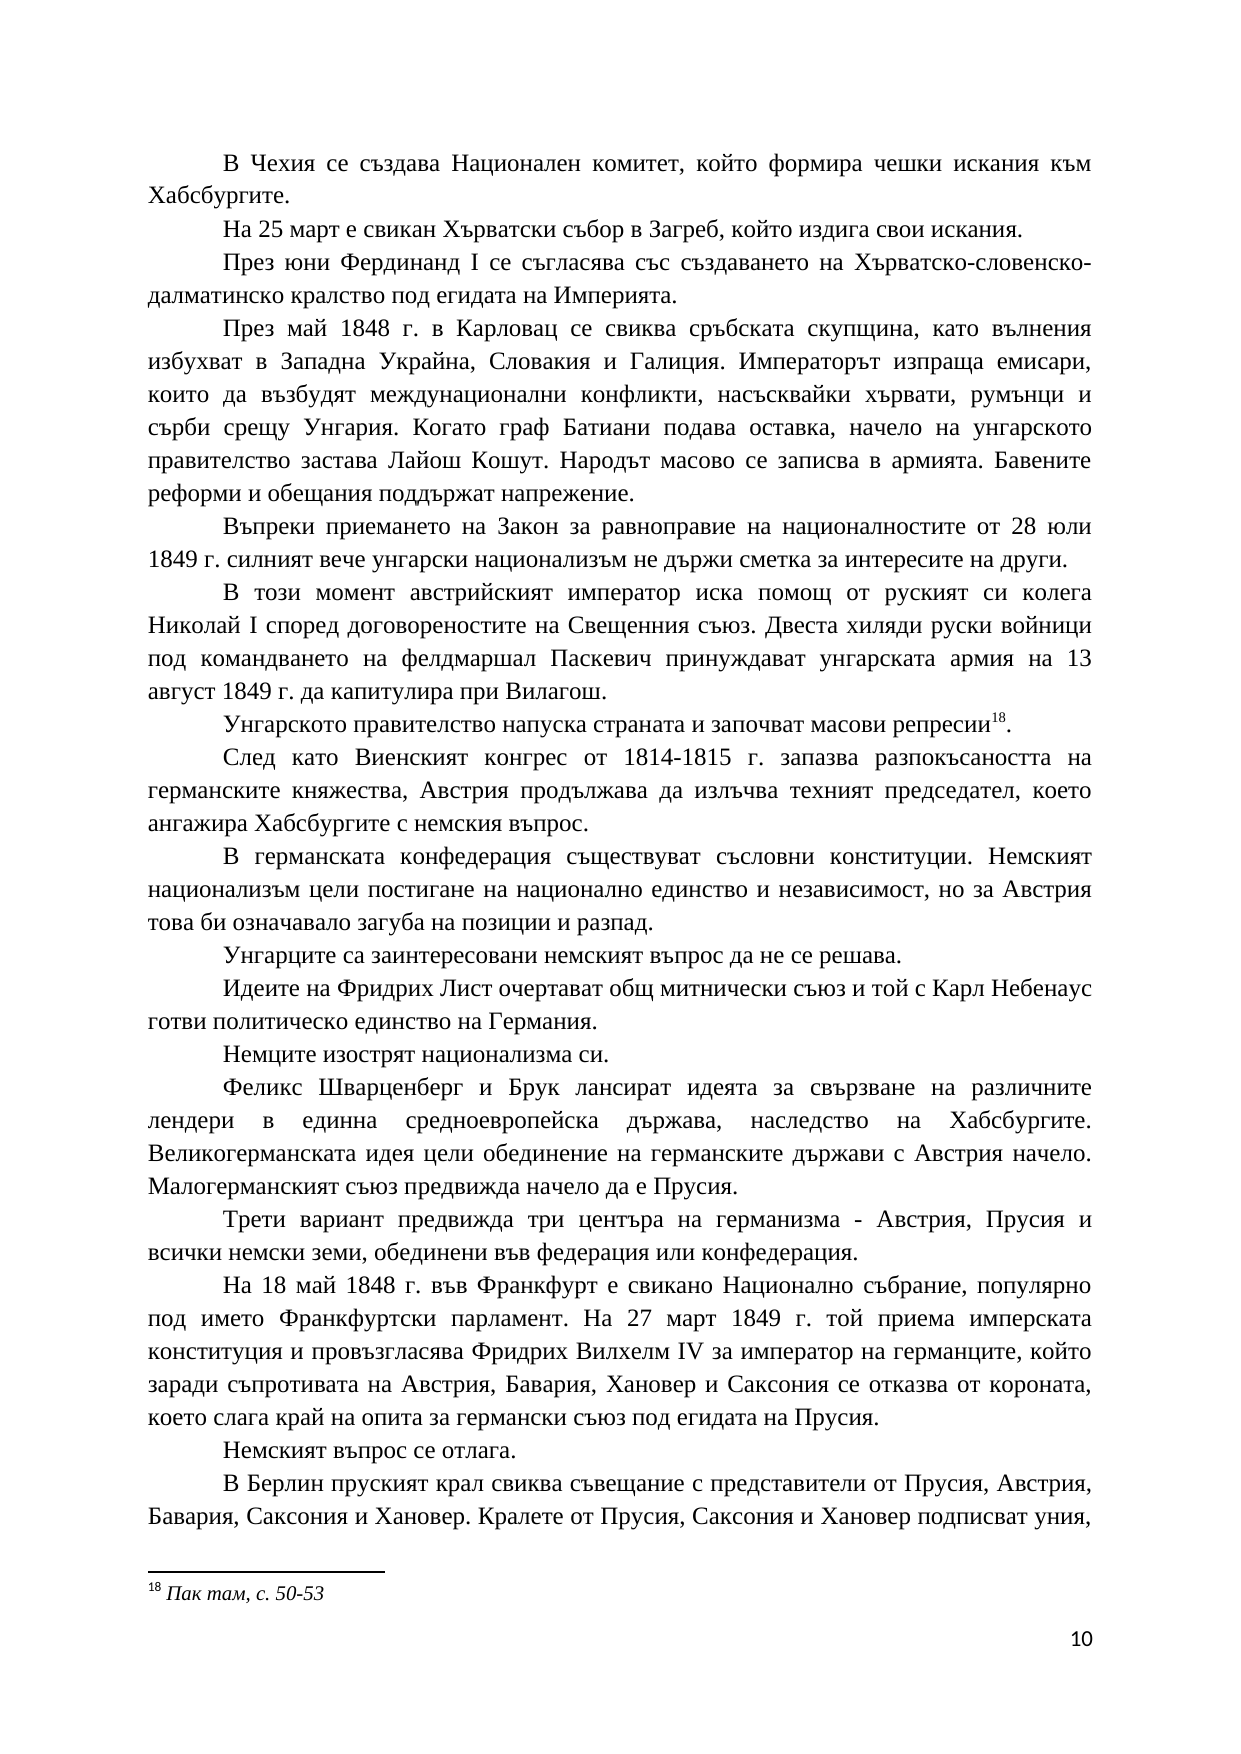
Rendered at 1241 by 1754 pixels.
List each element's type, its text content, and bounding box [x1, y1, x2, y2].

text Унгарците са заинтересовани немският въпрос да не се решава. [148, 940, 1093, 969]
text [148, 1468, 1093, 1530]
text През юни Фердинанд I се съгласява със създаването на Хърватско-словенско-далматинско кралство под егидата на Империята. [148, 247, 1093, 308]
text Въпреки приемането на Закон за равноправие на националностите от 28 юли 1849 г. силният вече унгарски национализъм не държи сметка за интересите на други. [148, 511, 1093, 573]
text През май 1848 г. в Карловац се свиква сръбската скупщина, като вълнения избухват в Западна Украйна, Словакия и Галиция. Императорът изпраща емисари, които да възбудят междунационални конфликти, насъсквайки хървати, румънци и сърби срещу Унгария. Когато граф Батиани подава оставка, начело на унгарското правителство застава Лайош Кошут. Народът масово се записва в армията. Бавените реформи и обещания поддържат напрежение. [148, 313, 1093, 507]
text В този момент австрийският император иска помощ от руският си колега Николай I според договореностите на Свещенния съюз. Двеста хиляди руски войници под командването на фелдмаршал Паскевич принуждават унгарската армия на 13 август 1849 г. да капитулира при Вилагош. [148, 577, 1093, 705]
text На 18 май 1848 г. във Франкфурт е свикано Национално събрание, популярно под името Франкфуртски парламент. На 27 март 1849 г. той приема имперската конституция и провъзгласява Фридрих Вилхелм IV за император на германците, който заради съпротивата на Австрия, Бавария, Хановер и Саксония се отказва от короната, което слага край на опита за германски съюз под егидата на Прусия. [148, 1270, 1093, 1431]
text На 25 март е свикан Хърватски събор в Загреб, който издига свои искания. [148, 214, 1093, 242]
text Немците изострят национализма си. [148, 1039, 1093, 1068]
text В Чехия се създава Национален комитет, който формира чешки искания към Хабсбургите. [148, 148, 1093, 209]
text Унгарското правителство напуска страната и започват масови репресии. [148, 709, 1093, 738]
text Идеите на Фридрих Лист очертават общ митнически съюз и той с Карл Небенаус готви политическо единство на Германия. [148, 973, 1093, 1035]
text В германската конфедерация съществуват съсловни конституции. Немският национализъм цели постигане на национално единство и независимост, но за Австрия това би означавало загуба на позиции и разпад. [148, 841, 1093, 936]
text След като Виенският конгрес от 1814-1815 г. запазва разпокъсаността на германските княжества, Австрия продължава да излъчва техният председател, което ангажира Хабсбургите с немския въпрос. [148, 742, 1093, 837]
text Немският въпрос се отлага. [148, 1435, 1093, 1464]
text Феликс Шварценберг и Брук лансират идеята за свързване на различните лендери в единна средноевропейска държава, наследство на Хабсбургите. Великогерманската идея цели обединение на германските държави с Австрия начело. Малогерманският съюз предвижда начело да е Прусия. [148, 1072, 1093, 1200]
text Трети вариант предвижда три центъра на германизма - Австрия, Прусия и всички немски земи, обединени във федерация или конфедерация. [148, 1204, 1093, 1266]
